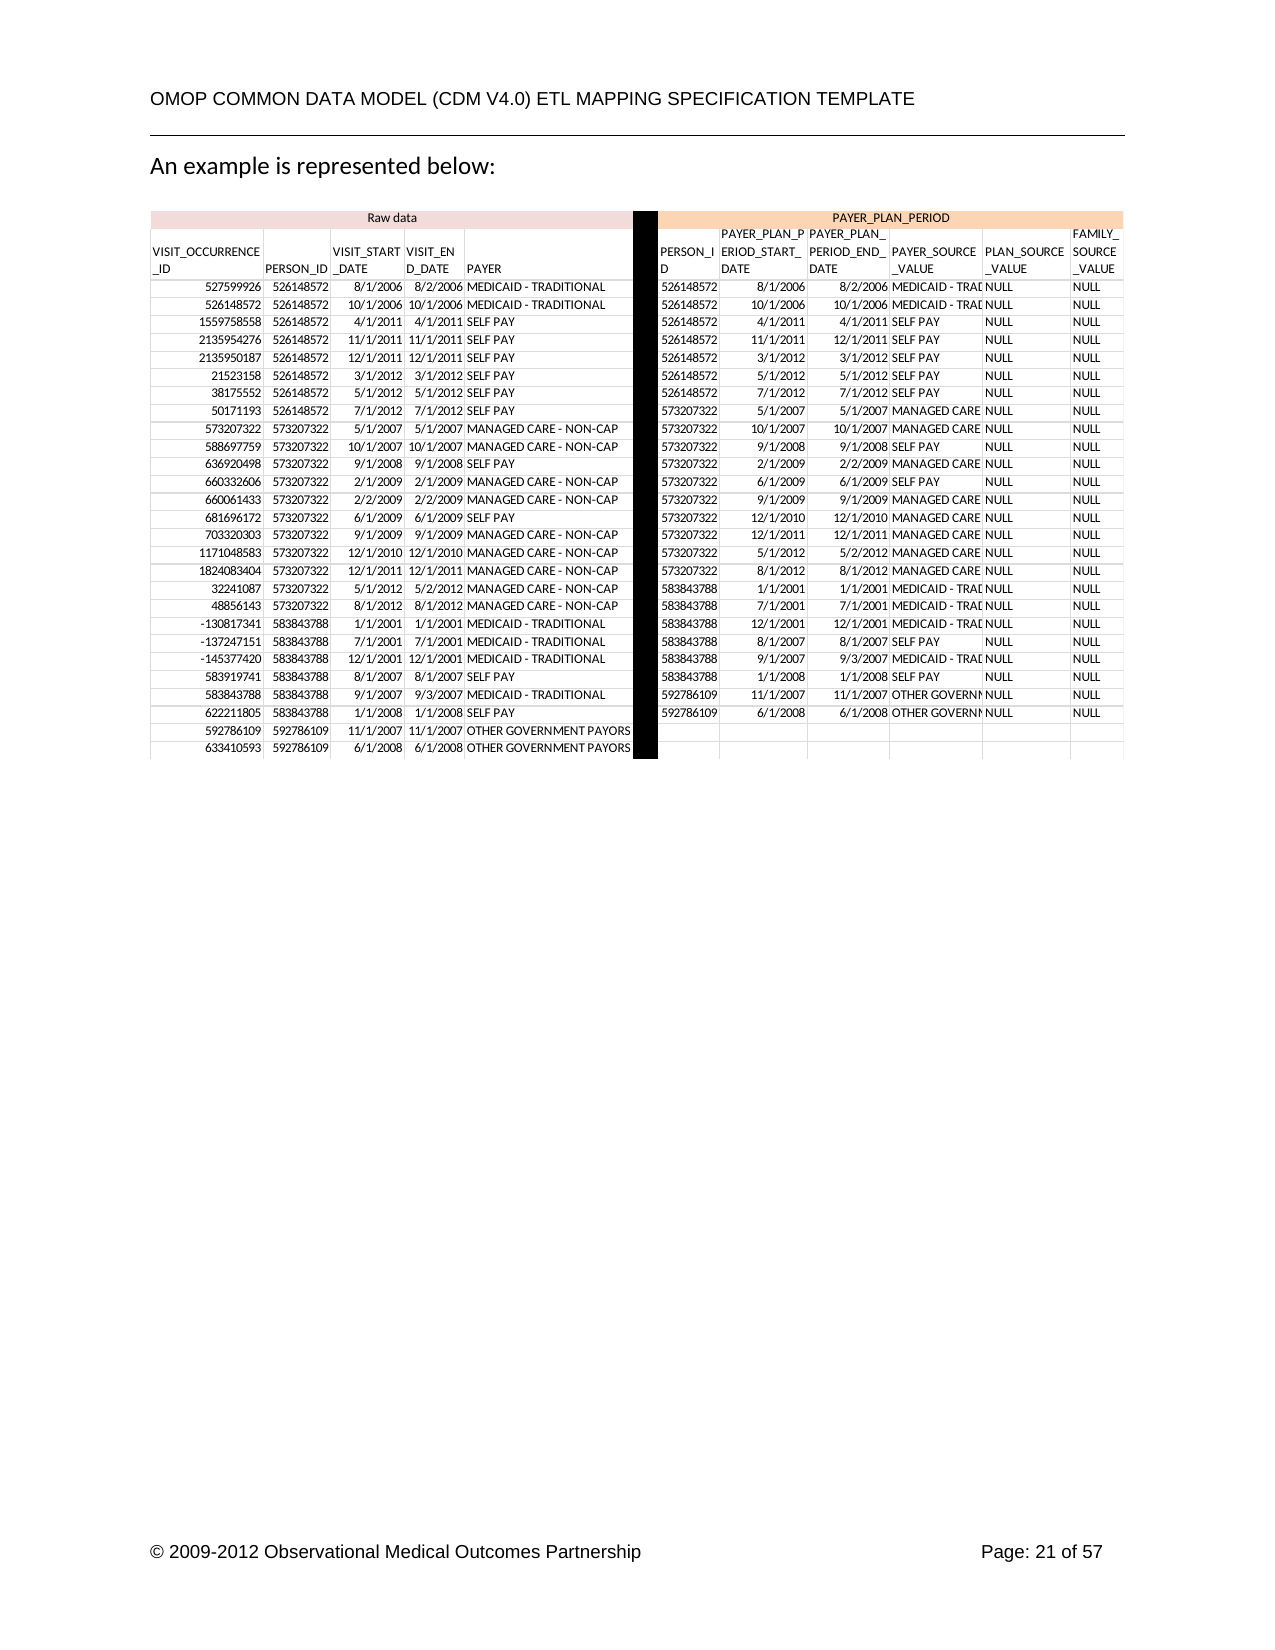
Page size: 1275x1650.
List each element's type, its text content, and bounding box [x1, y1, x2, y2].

text An example is represented below: [150, 150, 1125, 181]
